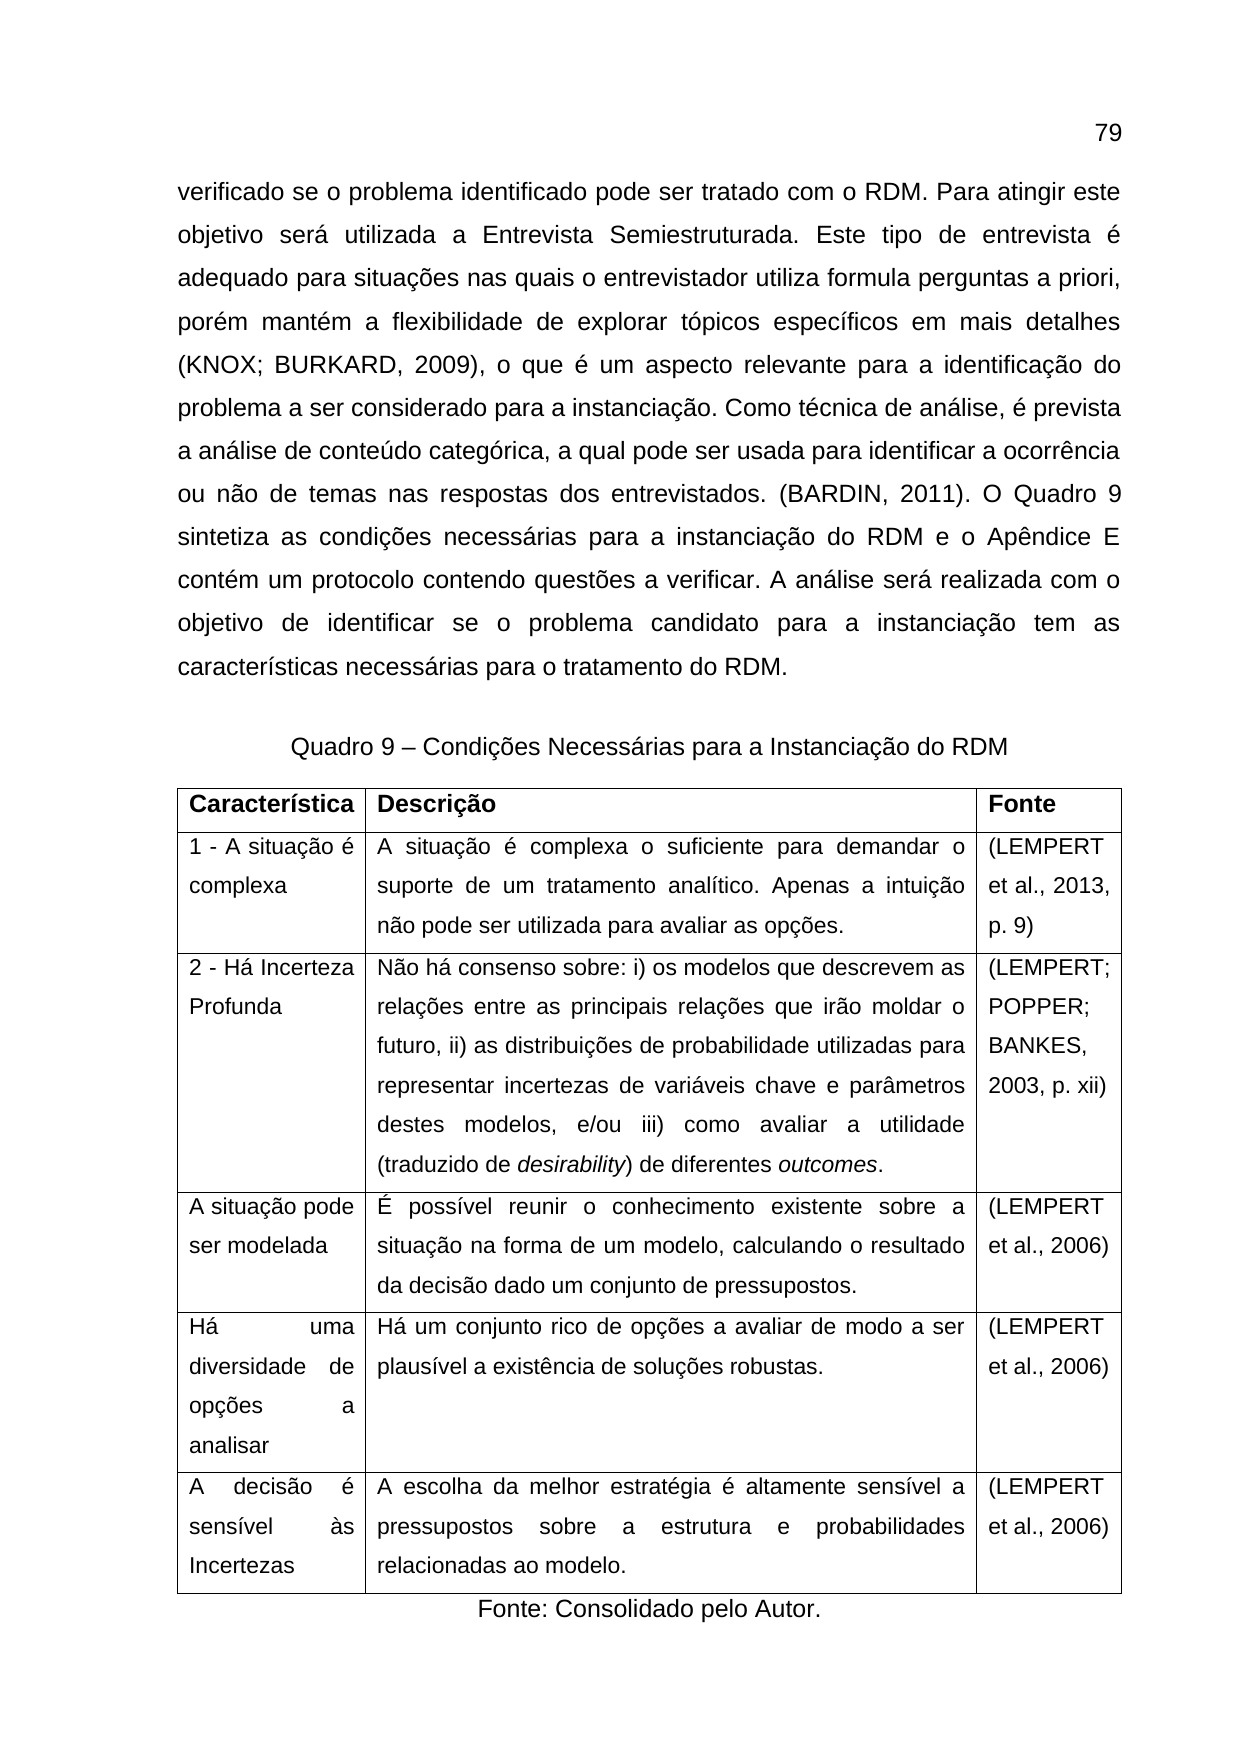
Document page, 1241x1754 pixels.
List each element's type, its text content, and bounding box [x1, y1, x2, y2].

table_cell A decisão é sensível às Incertezas [178, 1473, 365, 1593]
table_cell É possível reunir o conhecimento existente sobre a situação na forma de um modelo, calculando o resultado da decisão dado um conjunto de pressupostos. [366, 1193, 976, 1312]
table_cell A situação pode ser modelada [178, 1193, 365, 1312]
table_cell Há um conjunto rico de opções a avaliar de modo a ser plausível a existência de soluções robustas. [366, 1313, 976, 1472]
table_cell (LEMPERT et al., 2006) [977, 1193, 1121, 1312]
table_cell Não há consenso sobre: i) os modelos que descrevem as relações entre as principais relações que irão moldar o futuro, ii) as distribuições de probabilidade utilizadas para representar incertezas de variáveis chave e parâmetros destes modelos, e/ou iii) como avaliar a utilidade (traduzido de desirability) de diferentes outcomes. [366, 954, 976, 1192]
table_header Característica [178, 789, 365, 832]
table_cell 1 - A situação é complexa [178, 833, 365, 952]
table_cell (LEMPERT et al., 2006) [977, 1313, 1121, 1472]
table_cell A escolha da melhor estratégia é altamente sensível a pressupostos sobre a estrutura e probabilidades relacionadas ao modelo. [366, 1473, 976, 1593]
text Fonte: Consolidado pelo Autor. [177, 1594, 1122, 1623]
table_cell (LEMPERT; POPPER; BANKES, 2003, p. xii) [977, 954, 1121, 1192]
table_cell (LEMPERT et al., 2013, p. 9) [977, 833, 1121, 952]
table_header Descrição [366, 789, 976, 832]
table_header Fonte [977, 789, 1121, 832]
table_cell Há uma diversidade de opções a analisar [178, 1313, 365, 1472]
table_cell (LEMPERT et al., 2006) [977, 1473, 1121, 1593]
table_cell A situação é complexa o suficiente para demandar o suporte de um tratamento analítico. Apenas a intuição não pode ser utilizada para avaliar as opções. [366, 833, 976, 952]
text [177, 177, 1122, 680]
table_cell 2 - Há Incerteza Profunda [178, 954, 365, 1192]
